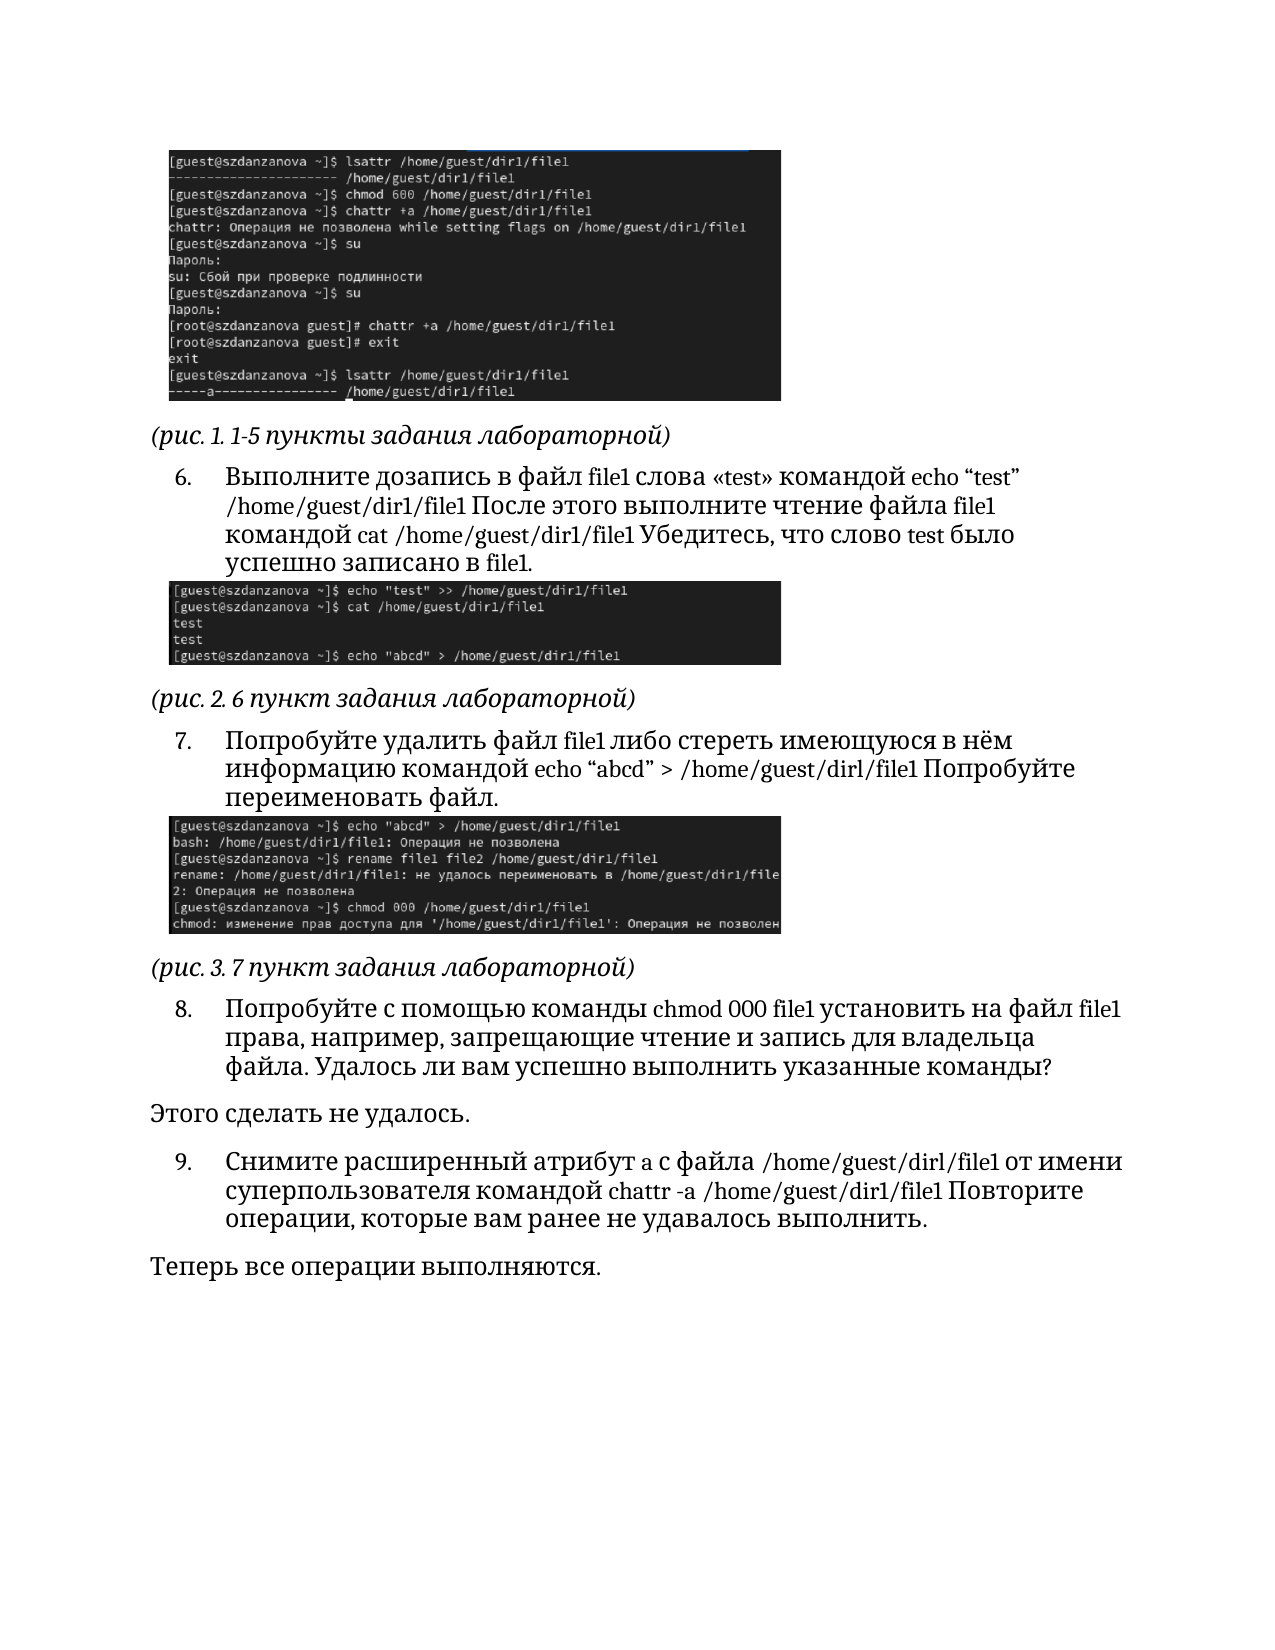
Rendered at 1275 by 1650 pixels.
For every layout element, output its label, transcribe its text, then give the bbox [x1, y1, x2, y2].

list Попробуйте с помощью команды chmod 000 file1 установить на файл file1 права, например, запрещающие чтение и запись для владельца файла. Удалось ли вам успешно выполнить указанные команды? [175, 995, 1125, 1082]
text (рис. 1. 1-5 пункты задания лабораторной) [150, 422, 1125, 451]
picture [168, 816, 782, 934]
text Теперь все операции выполняются. [150, 1253, 1125, 1282]
list Снимите расширенный атрибут a с файла /home/guest/dirl/file1 от имени суперпользователя командой chattr -a /home/guest/dir1/file1 Повторите операции, которые вам ранее не удавалось выполнить. [175, 1148, 1125, 1234]
picture [168, 581, 782, 665]
list Выполните дозапись в файл file1 слова «test» командой echo “test” /home/guest/dir1/file1 После этого выполните чтение файла file1 командой cat /home/guest/dir1/file1 Убедитесь, что слово test было успешно записано в file1. [175, 463, 1125, 578]
list Попробуйте удалить файл file1 либо стереть имеющуюся в нём информацию командой echo “abcd” > /home/guest/dirl/file1 Попробуйте переименовать файл. [175, 727, 1125, 813]
picture [168, 150, 782, 401]
text Этого сделать не удалось. [150, 1100, 1125, 1129]
text (рис. 3. 7 пункт задания лабораторной) [150, 954, 1125, 983]
text (рис. 2. 6 пункт задания лабораторной) [150, 685, 1125, 714]
